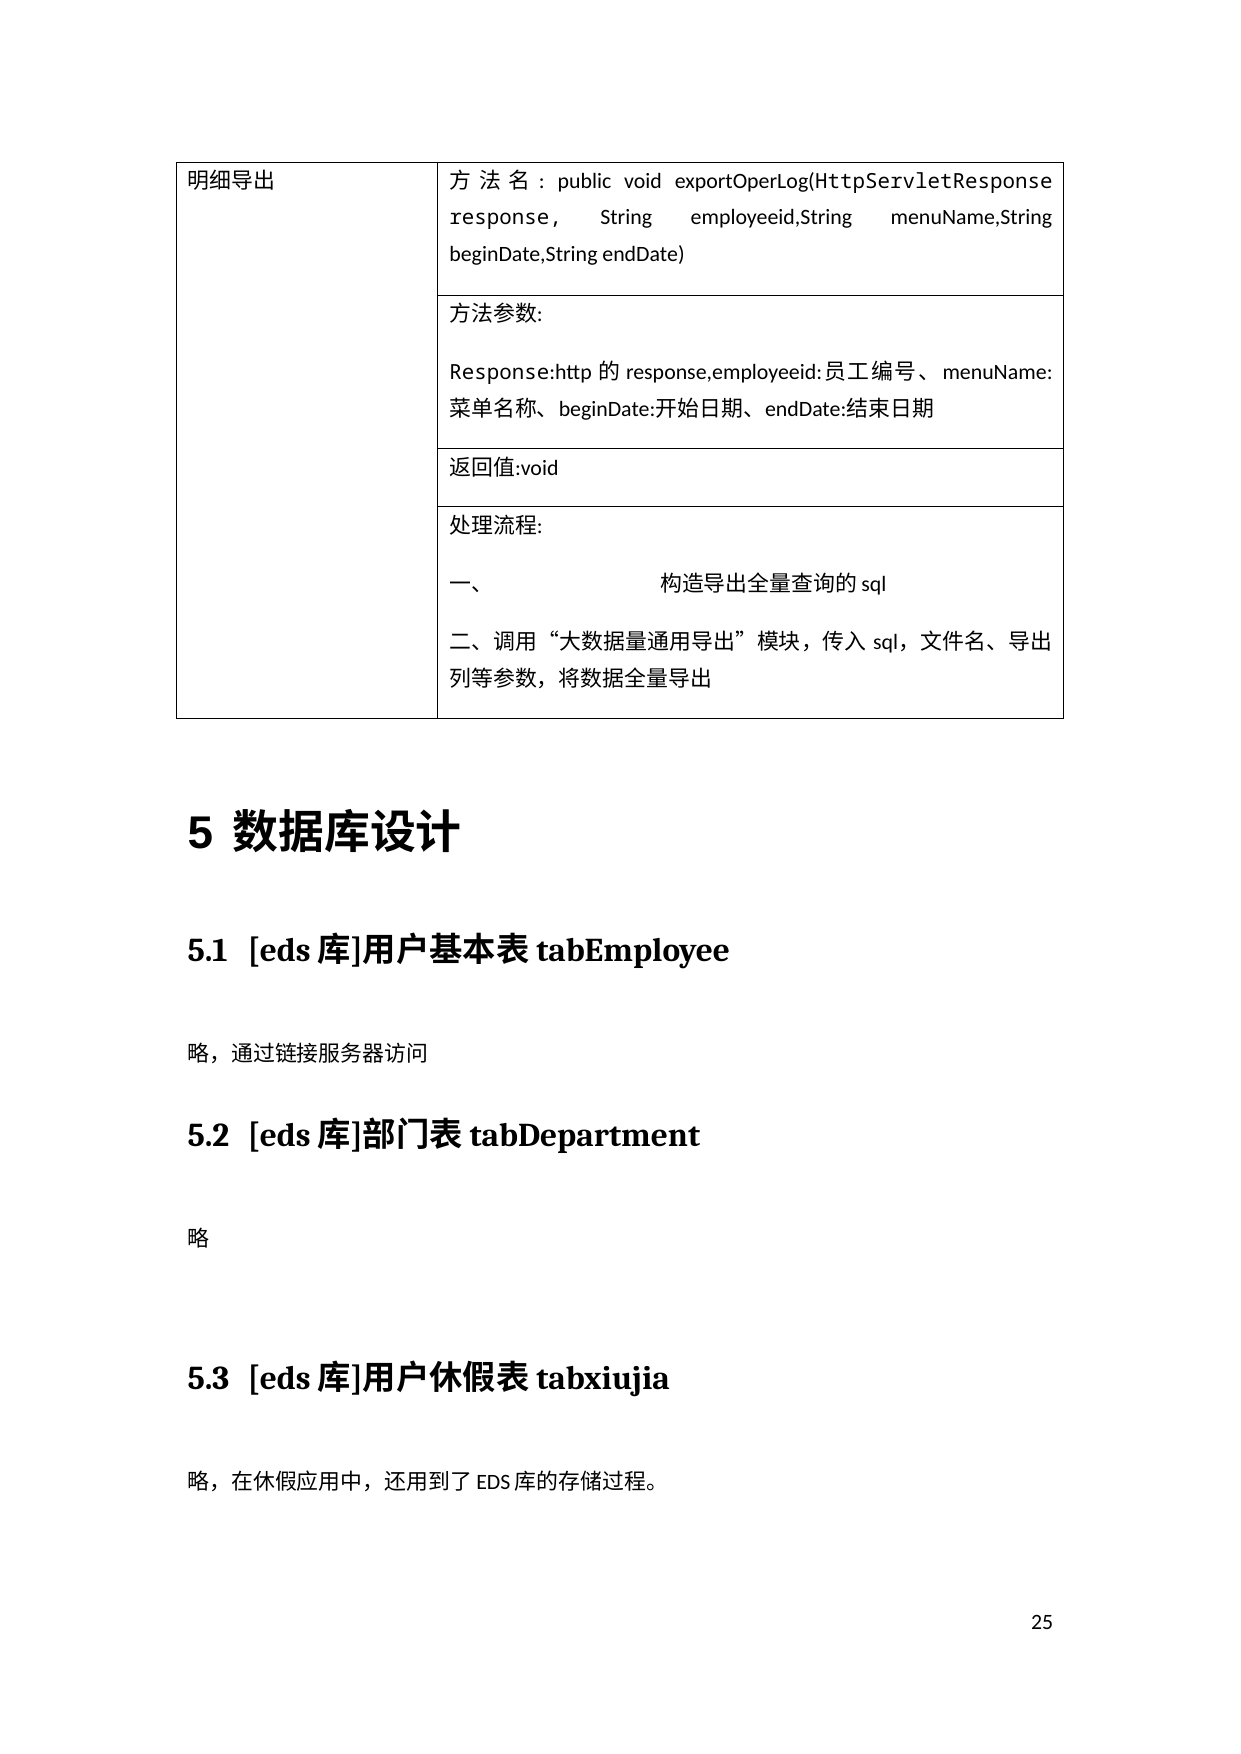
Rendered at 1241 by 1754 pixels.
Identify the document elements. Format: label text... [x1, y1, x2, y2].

subtitle [eds库]用户基本表tabEmployee [187, 915, 1053, 980]
table_cell 方法参数: Response:http的response,employeeid:员工编号、menuName:菜单名称、beginDate:开始日期、endDate:结束日期 [438, 296, 1063, 448]
subtitle [eds库]部门表tabDepartment [187, 1100, 1053, 1165]
text 略 [187, 1221, 1053, 1253]
table_cell 处理流程: 构造导出全量查询的sql 二、调用“大数据量通用导出”模块，传入sql，文件名、导出列等参数，将数据全量导出 [438, 507, 1063, 718]
text 略，在休假应用中，还用到了EDS库的存储过程。 [187, 1463, 1053, 1496]
subtitle [eds库]用户休假表tabxiujia [187, 1342, 1053, 1407]
table_cell 返回值:void [438, 449, 1063, 506]
subtitle 数据库设计 [187, 780, 1053, 878]
table_cell 方法名: public void exportOperLog(HttpServletResponse response, String employeeid,String menuName,String beginDate,String endDate) [438, 163, 1063, 295]
text 略，通过链接服务器访问 [187, 1036, 1053, 1068]
table_cell 明细导出 [177, 163, 437, 718]
